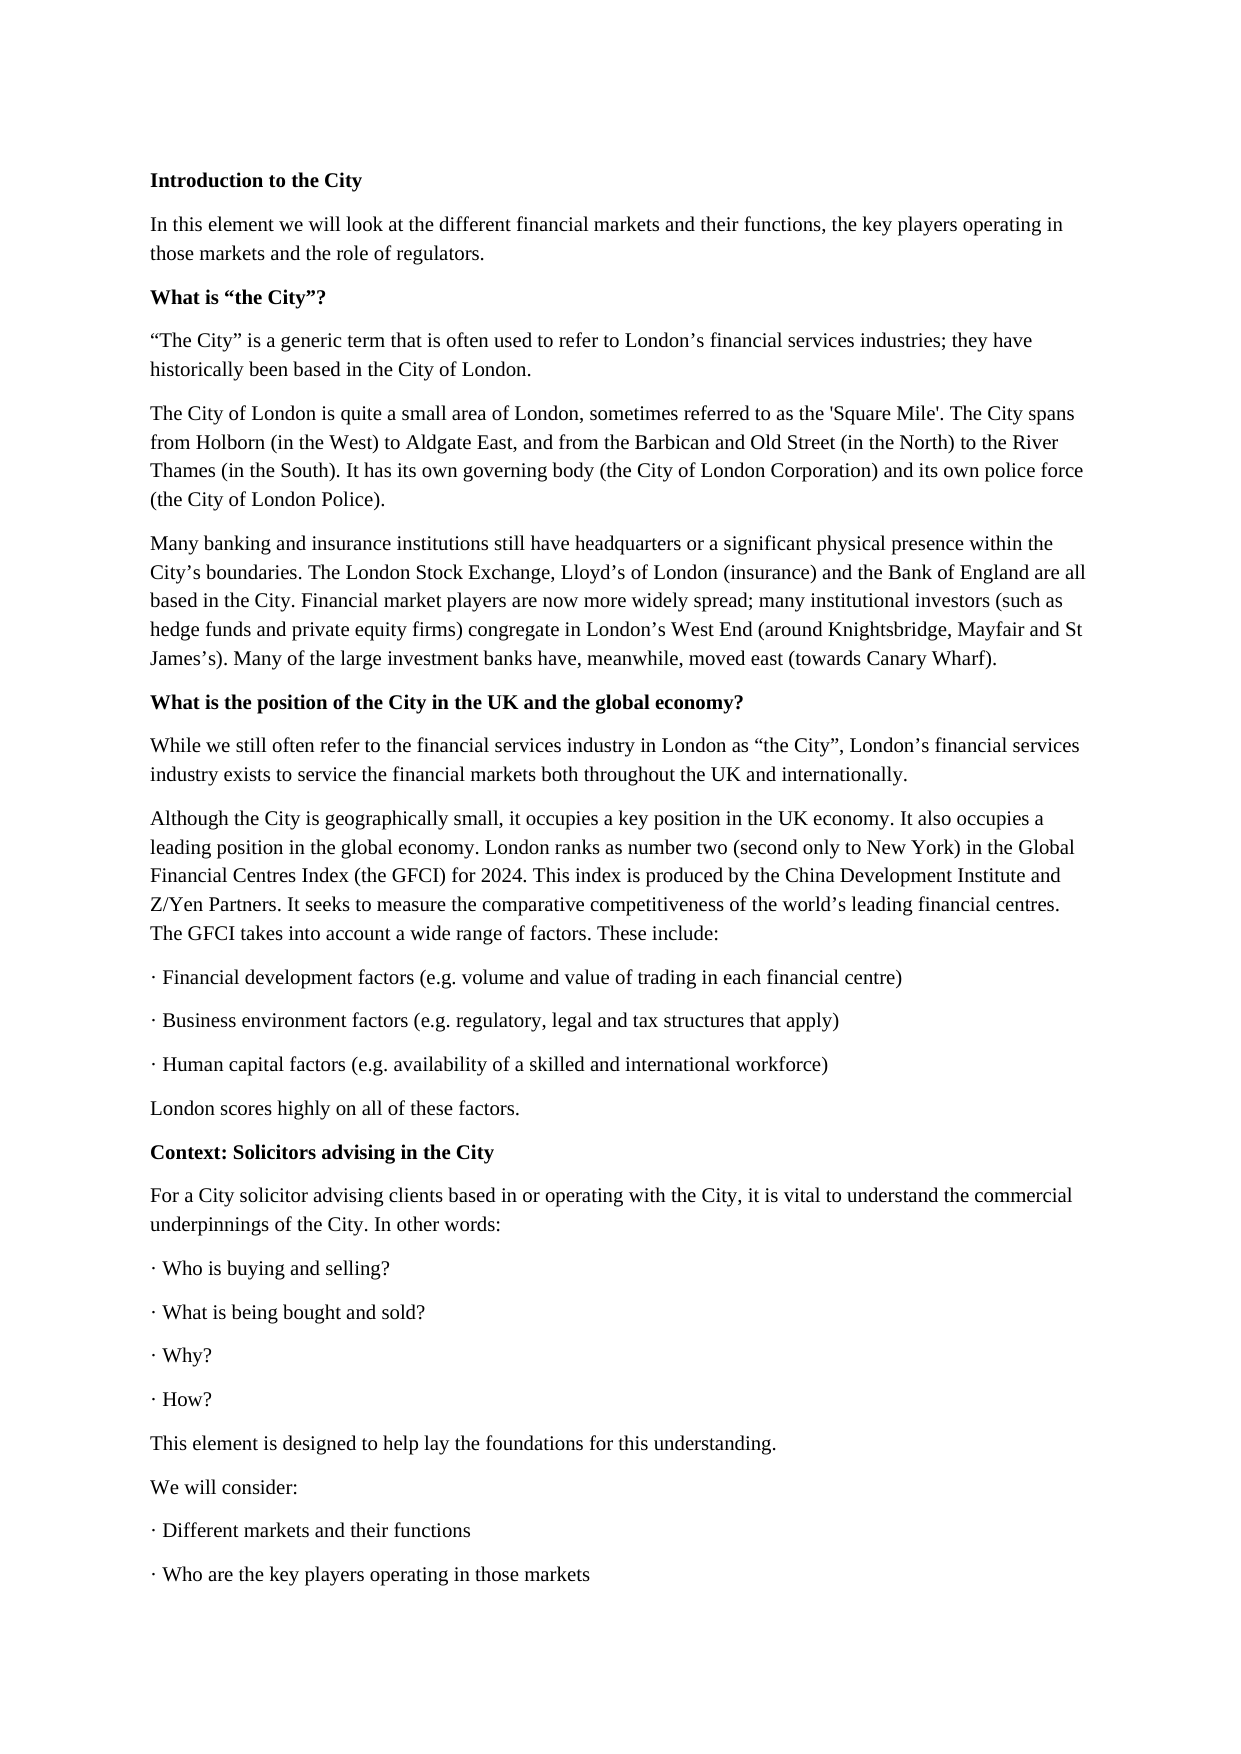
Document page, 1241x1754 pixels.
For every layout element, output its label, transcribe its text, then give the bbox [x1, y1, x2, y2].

text ​Many banking and insurance institutions still have headquarters or a significant physical presence within the City’s boundaries. The London Stock Exchange, Lloyd’s of London (insurance) and the Bank of England are all based in the City. Financial market players are now more widely spread; many institutional investors (such as hedge funds and private equity firms) congregate in London’s West End (around Knightsbridge, Mayfair and St James’s). Many of the large investment banks have, meanwhile, moved east (towards Canary Wharf). [150, 527, 1090, 671]
text · Who are the key players operating in those markets [150, 1559, 1090, 1587]
text · How?​ [150, 1384, 1090, 1412]
text What is “the City”? [150, 281, 1090, 310]
text Although the City is geographically small, it occupies a key position in the UK economy. It also occupies a leading position in the global economy. London ranks as number two (second only to New York) in the Global Financial Centres Index (the GFCI) for 2024. This index is produced by the China Development Institute and Z/Yen Partners. It seeks to measure the comparative competitiveness of the world’s leading financial centres. The GFCI takes into account a wide range of factors. These include:​ [150, 802, 1090, 946]
text · Human capital factors (e.g. availability of a skilled and international workforce) ​ [150, 1049, 1090, 1077]
text In this element we will look at the different financial markets and their functions, the key players operating in those markets and the role of regulators. [150, 209, 1090, 266]
text Context: Solicitors advising in the City [150, 1136, 1090, 1165]
text · What is being bought and sold? ​ [150, 1296, 1090, 1325]
text This element is designed to help lay the foundations for this understanding. [150, 1427, 1090, 1456]
text For a City solicitor advising clients based in or operating with the City, it is vital to understand the commercial underpinnings of the City. In other words:​ [150, 1180, 1090, 1237]
text · Business environment factors (e.g. regulatory, legal and tax structures that apply) ​ [150, 1005, 1090, 1034]
text Introduction to the City [150, 165, 1090, 194]
text While we still often refer to the financial services industry in London as “the City”, London’s financial services industry exists to service the financial markets both throughout the UK and internationally.​ [150, 730, 1090, 787]
text · Financial development factors (e.g. volume and value of trading in each financial centre) ​ [150, 961, 1090, 990]
text · Different markets and their functions [150, 1515, 1090, 1544]
text We will consider: [150, 1471, 1090, 1500]
text The City of London is quite a small area of London, sometimes referred to as the 'Square Mile'. The City spans from Holborn (in the West) to Aldgate East, and from the Barbican and Old Street (in the North) to the River Thames (in the South). It has its own governing body (the City of London Corporation) and its own police force (the City of London Police). [150, 397, 1090, 512]
text · Why?​ [150, 1340, 1090, 1369]
text What is the position of the City in the UK and the global economy? [150, 686, 1090, 715]
text “The City” is a generic term that is often used to refer to London’s financial services industries; they have historically been based in the City of London. [150, 325, 1090, 382]
text London scores highly on all of these factors. [150, 1092, 1090, 1121]
text · Who is buying and selling? ​ [150, 1252, 1090, 1281]
